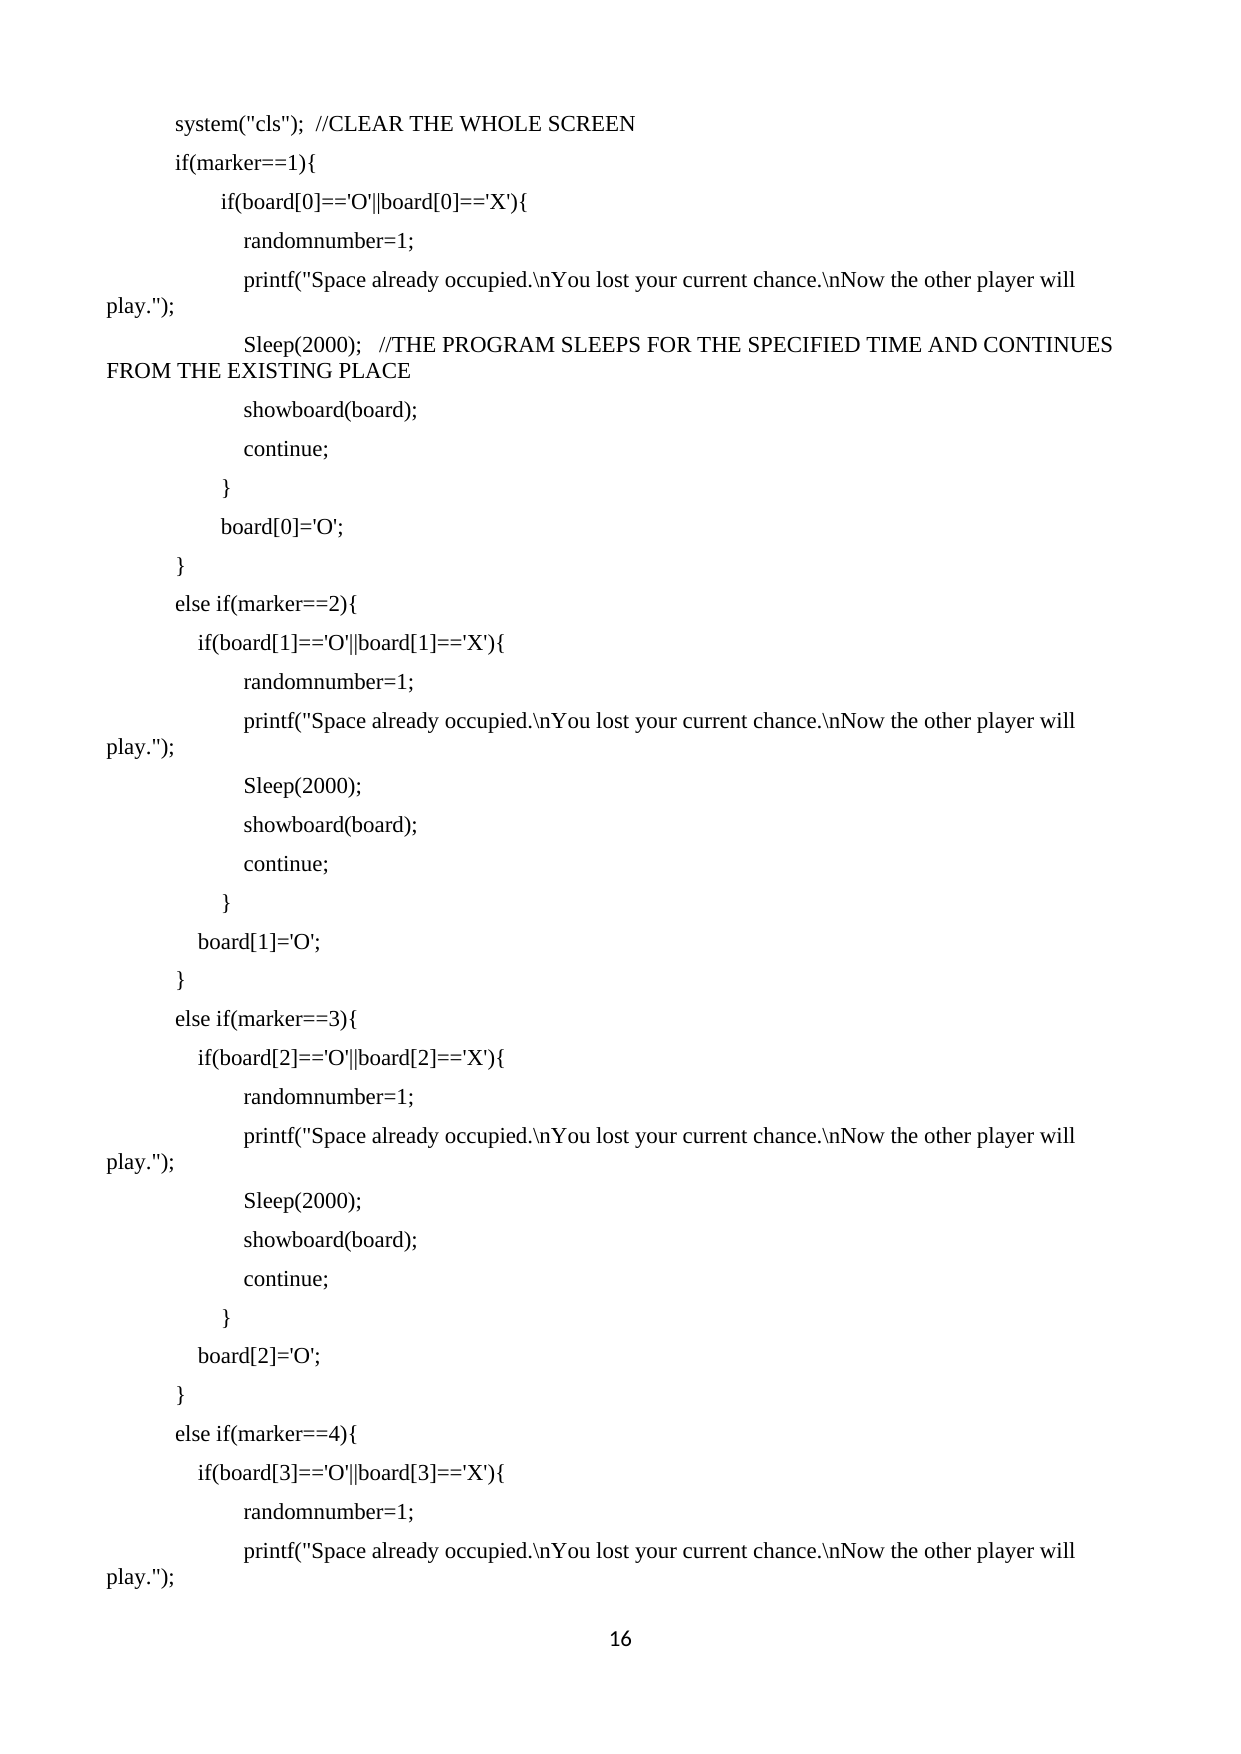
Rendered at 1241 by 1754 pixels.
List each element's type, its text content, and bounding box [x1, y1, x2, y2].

text } [106, 967, 1134, 993]
text else if(marker==4){ [106, 1420, 1134, 1447]
text board[2]='O'; [106, 1343, 1134, 1369]
text printf("Space already occupied.\nYou lost your current chance.\nNow the other player will play."); [106, 266, 1134, 318]
text board[0]='O'; [106, 513, 1134, 539]
text if(board[3]=='O'||board[3]=='X'){ [106, 1459, 1134, 1486]
text showboard(board); [106, 1226, 1134, 1252]
text randomnumber=1; [106, 227, 1134, 253]
text } [106, 1304, 1134, 1330]
text Sleep(2000); //THE PROGRAM SLEEPS FOR THE SPECIFIED TIME AND CONTINUES FROM THE EXISTING PLACE [106, 331, 1134, 384]
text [106, 1537, 1134, 1589]
text randomnumber=1; [106, 1498, 1134, 1524]
text } [106, 1381, 1134, 1408]
text } [106, 474, 1134, 500]
text if(board[1]=='O'||board[1]=='X'){ [106, 629, 1134, 656]
text continue; [106, 850, 1134, 876]
text } [106, 889, 1134, 915]
text continue; [106, 1265, 1134, 1291]
text if(marker==1){ [106, 149, 1134, 176]
text board[1]='O'; [106, 928, 1134, 954]
text Sleep(2000); [106, 1187, 1134, 1213]
text else if(marker==3){ [106, 1005, 1134, 1032]
text system("cls"); //CLEAR THE WHOLE SCREEN [106, 110, 1134, 137]
text if(board[0]=='O'||board[0]=='X'){ [106, 188, 1134, 214]
text else if(marker==2){ [106, 591, 1134, 617]
text Sleep(2000); [106, 772, 1134, 799]
text printf("Space already occupied.\nYou lost your current chance.\nNow the other player will play."); [106, 1122, 1134, 1175]
text randomnumber=1; [106, 668, 1134, 694]
text showboard(board); [106, 811, 1134, 837]
text printf("Space already occupied.\nYou lost your current chance.\nNow the other player will play."); [106, 707, 1134, 760]
text randomnumber=1; [106, 1083, 1134, 1109]
text if(board[2]=='O'||board[2]=='X'){ [106, 1044, 1134, 1071]
text } [106, 552, 1134, 578]
text continue; [106, 435, 1134, 461]
text showboard(board); [106, 396, 1134, 423]
